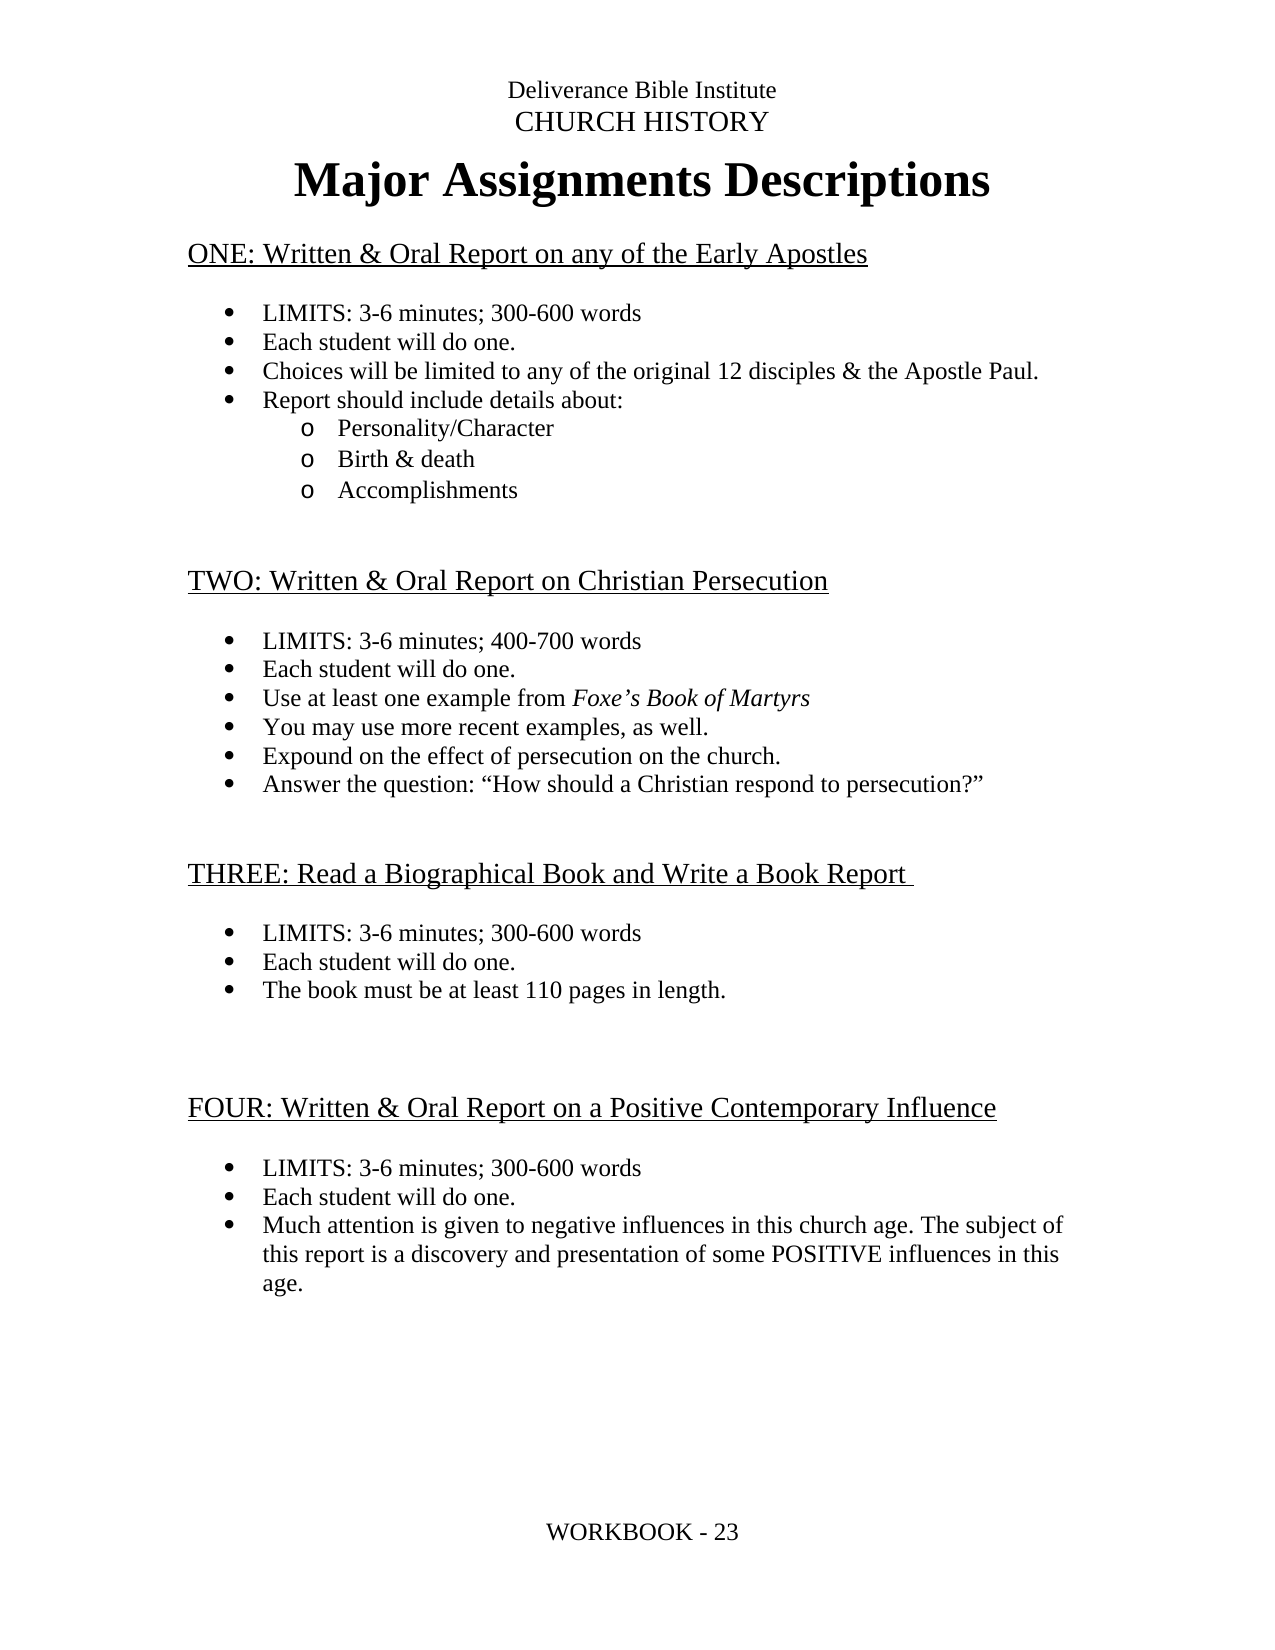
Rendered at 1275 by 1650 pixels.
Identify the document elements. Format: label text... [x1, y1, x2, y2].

list The book must be at least 110 pages in length. [225, 976, 1097, 1004]
list Expound on the effect of persecution on the church. [225, 741, 1097, 769]
list Much attention is given to negative influences in this church age. The subject of this report is a discovery and presentation of some POSITIVE influences in this age. [225, 1210, 1097, 1297]
list Each student will do one. [225, 327, 1097, 356]
list Accomplishments [300, 475, 1097, 506]
list Birth & death [300, 444, 1097, 475]
list Personality/Character [300, 413, 1097, 444]
list Report should include details about: [225, 385, 1097, 413]
list Each student will do one. [225, 1182, 1097, 1210]
list Answer the question: “How should a Christian respond to persecution?” [225, 769, 1097, 798]
list LIMITS: 3-6 minutes; 300-600 words [225, 298, 1097, 327]
list Each student will do one. [225, 947, 1097, 976]
text ONE: Written & Oral Report on any of the Early Apostles [187, 236, 1097, 270]
list Choices will be limited to any of the original 12 disciples & the Apostle Paul. [225, 356, 1097, 385]
text THREE: Read a Biographical Book and Write a Book Report [187, 856, 1097, 889]
list Each student will do one. [225, 654, 1097, 683]
list LIMITS: 3-6 minutes; 400-700 words [225, 626, 1097, 654]
list You may use more recent examples, as well. [225, 712, 1097, 741]
text TWO: Written & Oral Report on Christian Persecution [187, 563, 1097, 597]
list Use at least one example from Foxe’s Book of Martyrs [225, 683, 1097, 712]
list LIMITS: 3-6 minutes; 300-600 words [225, 1153, 1097, 1182]
list LIMITS: 3-6 minutes; 300-600 words [225, 918, 1097, 947]
text FOUR: Written & Oral Report on a Positive Contemporary Influence [187, 1091, 1097, 1124]
subtitle Major Assignments Descriptions [187, 150, 1097, 207]
